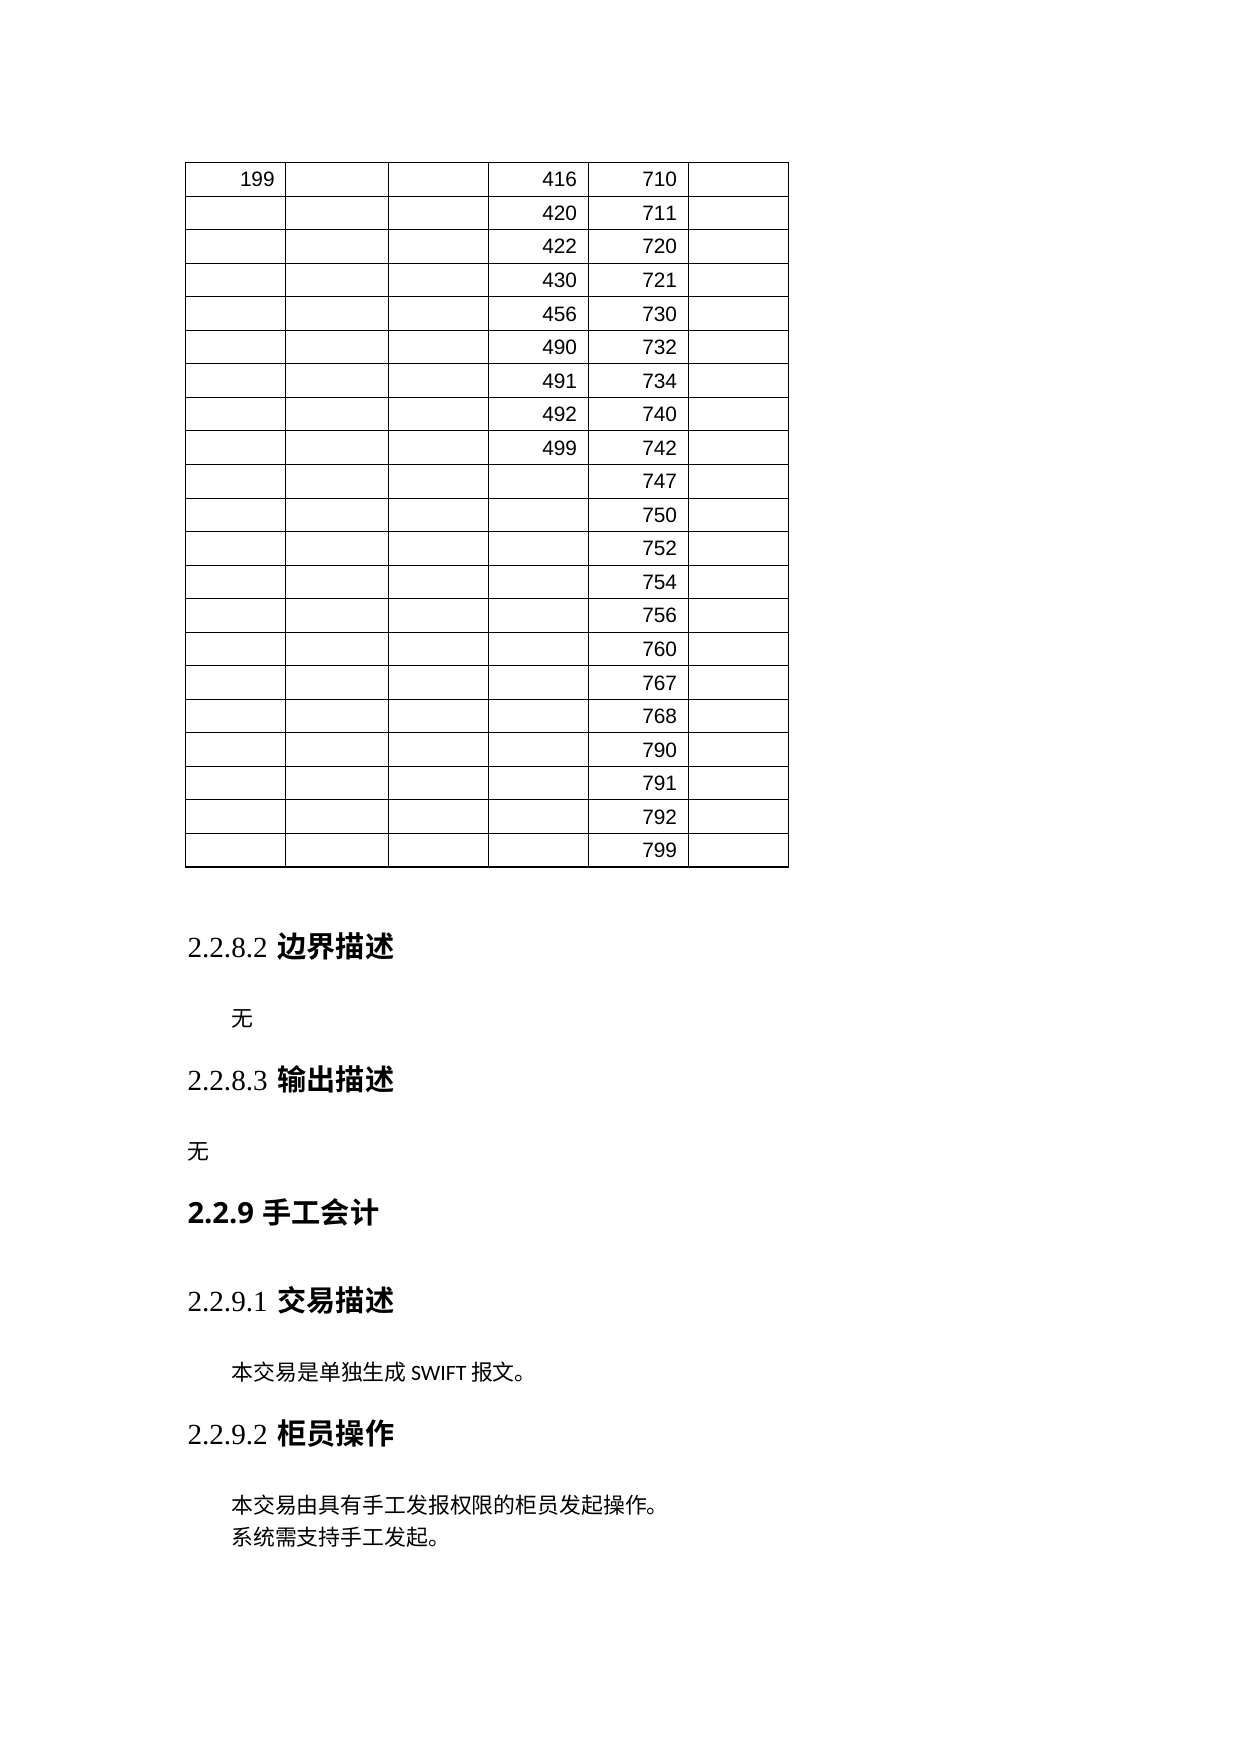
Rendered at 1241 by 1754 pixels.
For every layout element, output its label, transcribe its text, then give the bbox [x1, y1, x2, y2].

table_cell 754 [589, 566, 688, 598]
table_cell [389, 566, 488, 598]
table_cell [186, 197, 285, 229]
table_cell 199 [186, 163, 285, 196]
table_cell [186, 834, 285, 866]
table_cell [389, 532, 488, 564]
table_cell 747 [589, 465, 688, 497]
table_cell 711 [589, 197, 688, 229]
table_cell [286, 633, 388, 665]
table_cell 491 [489, 364, 588, 397]
table_cell [689, 163, 788, 196]
table_cell 752 [589, 532, 688, 564]
table_cell [489, 666, 588, 699]
table_cell [689, 566, 788, 598]
table_cell [286, 767, 388, 799]
table_cell 734 [589, 364, 688, 397]
table_cell [286, 800, 388, 833]
subtitle 输出描述 [187, 1045, 1053, 1110]
table_cell 740 [589, 398, 688, 430]
table_cell [286, 163, 388, 196]
table_cell [186, 733, 285, 766]
table_cell 420 [489, 197, 588, 229]
subtitle 手工会计 [187, 1178, 1053, 1243]
table_cell [689, 499, 788, 531]
table_cell [389, 230, 488, 263]
table_cell [186, 398, 285, 430]
text 本交易由具有手工发报权限的柜员发起操作。 [187, 1487, 1053, 1520]
table_cell 768 [589, 700, 688, 732]
table_cell [489, 465, 588, 497]
table_cell [689, 331, 788, 363]
table_cell [186, 465, 285, 497]
table_cell [186, 230, 285, 263]
table_cell [489, 800, 588, 833]
table_cell [389, 733, 488, 766]
table_cell [689, 465, 788, 497]
table_cell [286, 465, 388, 497]
table_cell 422 [489, 230, 588, 263]
table_cell [186, 431, 285, 464]
table_cell [186, 532, 285, 564]
subtitle 交易描述 [187, 1266, 1053, 1331]
table_cell [689, 230, 788, 263]
table_cell 490 [489, 331, 588, 363]
table_cell [186, 364, 285, 397]
table_cell [286, 532, 388, 564]
table_cell 721 [589, 264, 688, 296]
table_cell [286, 297, 388, 330]
table_cell 499 [489, 431, 588, 464]
table_cell [286, 431, 388, 464]
table_cell [286, 264, 388, 296]
subtitle 边界描述 [187, 912, 1053, 977]
table_cell [689, 398, 788, 430]
table_cell [489, 532, 588, 564]
table_cell [389, 297, 488, 330]
table_cell [389, 599, 488, 632]
text 系统需支持手工发起。 [187, 1520, 1053, 1552]
table_cell 456 [489, 297, 588, 330]
table_cell [389, 431, 488, 464]
table_cell 430 [489, 264, 588, 296]
table_cell [286, 834, 388, 866]
table_cell [489, 599, 588, 632]
table_cell 730 [589, 297, 688, 330]
subtitle 柜员操作 [187, 1399, 1053, 1464]
table_cell 720 [589, 230, 688, 263]
table_cell [389, 767, 488, 799]
table_cell [286, 700, 388, 732]
table_cell 791 [589, 767, 688, 799]
table_cell [389, 800, 488, 833]
table_cell [389, 834, 488, 866]
table_cell 742 [589, 431, 688, 464]
text 本交易是单独生成SWIFT报文。 [187, 1354, 1053, 1387]
table_cell [689, 599, 788, 632]
table_cell [689, 666, 788, 699]
table_cell 792 [589, 800, 688, 833]
table_cell [389, 700, 488, 732]
table_cell [689, 431, 788, 464]
table_cell [489, 733, 588, 766]
table_cell [689, 700, 788, 732]
table_cell [186, 700, 285, 732]
table_cell 750 [589, 499, 688, 531]
table_cell [186, 800, 285, 833]
table_cell [286, 566, 388, 598]
table_cell 767 [589, 666, 688, 699]
table_cell [286, 197, 388, 229]
table_cell [186, 264, 285, 296]
text 无 [187, 1000, 1053, 1033]
table_cell [489, 566, 588, 598]
table_cell 732 [589, 331, 688, 363]
table_cell [689, 767, 788, 799]
table_cell [389, 197, 488, 229]
table_cell [389, 331, 488, 363]
table_cell [489, 499, 588, 531]
table_cell [689, 733, 788, 766]
table_cell [186, 566, 285, 598]
table_cell [489, 834, 588, 866]
table_cell [689, 197, 788, 229]
table_cell [286, 733, 388, 766]
table_cell [389, 163, 488, 196]
table_cell [186, 499, 285, 531]
table_cell [186, 666, 285, 699]
table_cell [186, 633, 285, 665]
text 无 [187, 1133, 1053, 1166]
table_cell [286, 230, 388, 263]
table_cell 799 [589, 834, 688, 866]
table_cell [286, 666, 388, 699]
table_cell [389, 633, 488, 665]
table_cell [689, 834, 788, 866]
table_cell [186, 331, 285, 363]
table_cell [286, 331, 388, 363]
table_cell [286, 364, 388, 397]
table_cell [186, 297, 285, 330]
table_cell [286, 499, 388, 531]
table_cell [689, 800, 788, 833]
table_cell 756 [589, 599, 688, 632]
table_cell [389, 465, 488, 497]
table_cell [389, 364, 488, 397]
table_cell [286, 398, 388, 430]
table_cell [689, 633, 788, 665]
table_cell [489, 767, 588, 799]
table_cell [389, 499, 488, 531]
table_cell [389, 398, 488, 430]
table_cell [286, 599, 388, 632]
table_cell 790 [589, 733, 688, 766]
table_cell [689, 264, 788, 296]
table_cell [689, 364, 788, 397]
table_cell [489, 700, 588, 732]
table_cell [689, 532, 788, 564]
table_cell [689, 297, 788, 330]
table_cell [489, 633, 588, 665]
table_cell 710 [589, 163, 688, 196]
table_cell 416 [489, 163, 588, 196]
table_cell [186, 767, 285, 799]
table_cell 492 [489, 398, 588, 430]
table_cell [389, 666, 488, 699]
table_cell 760 [589, 633, 688, 665]
table_cell [186, 599, 285, 632]
table_cell [389, 264, 488, 296]
